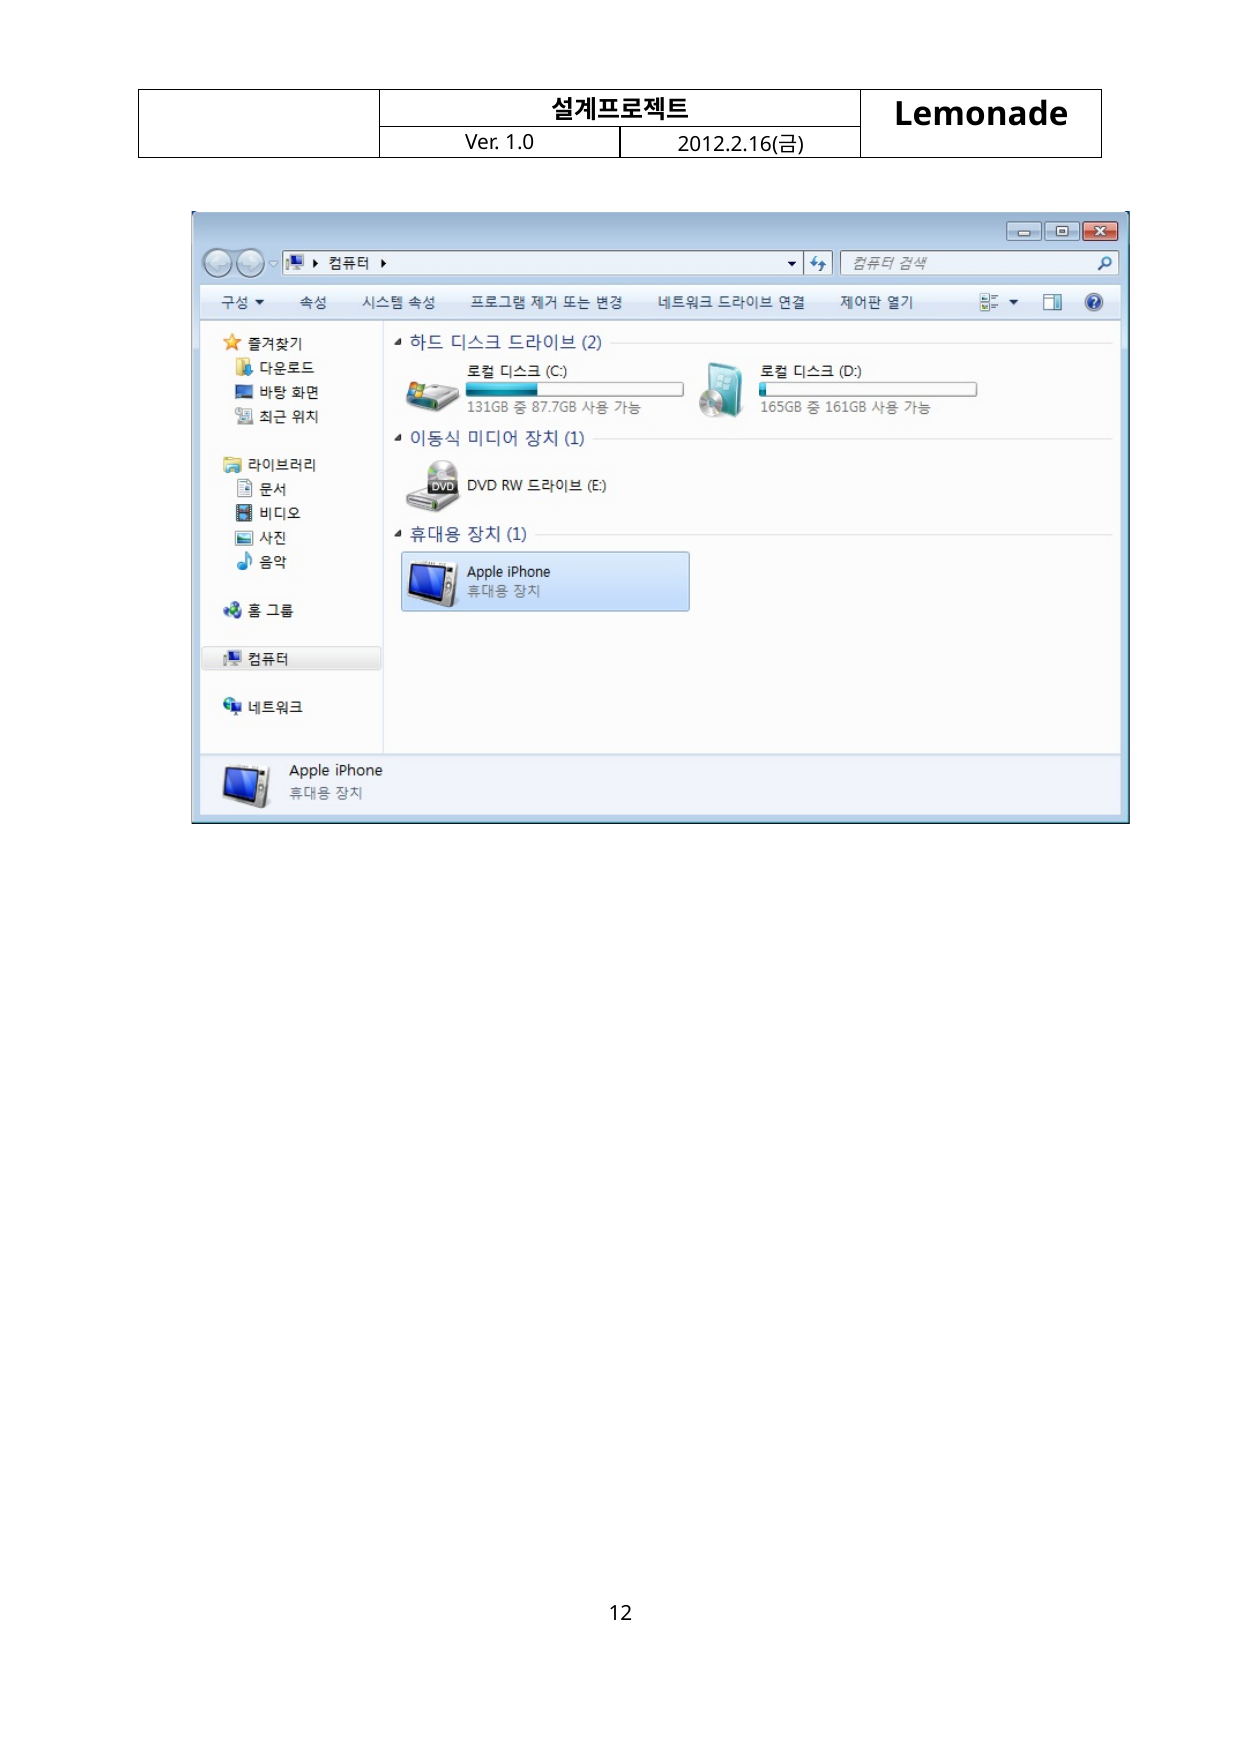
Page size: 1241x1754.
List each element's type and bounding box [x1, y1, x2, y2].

picture [191, 211, 1131, 824]
